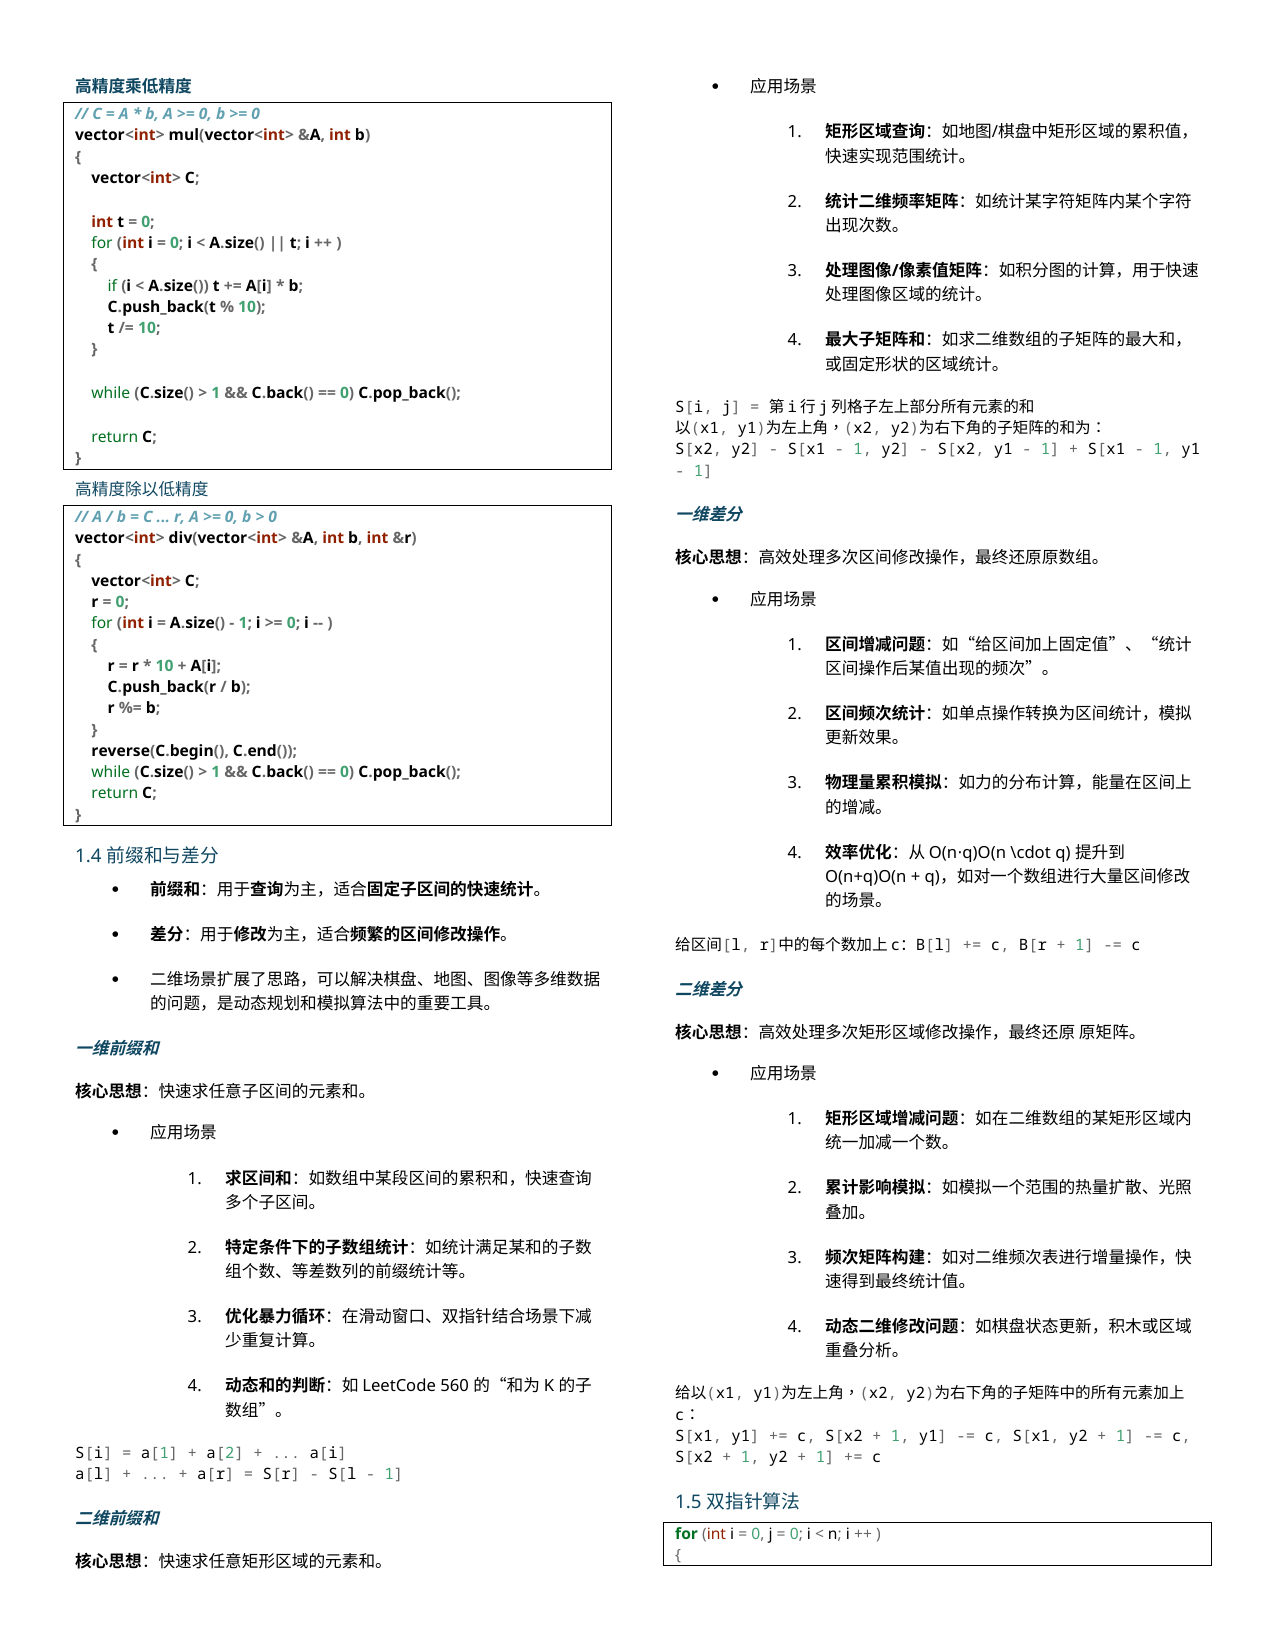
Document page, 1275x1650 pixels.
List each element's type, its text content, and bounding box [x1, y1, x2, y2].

list 差分：用于修改为主，适合频繁的区间修改操作。 [112, 921, 600, 945]
subtitle 高精度除以低精度 [75, 478, 600, 501]
text 核心思想：快速求任意矩形区域的元素和。 [75, 1548, 600, 1572]
list 优化暴力循环：在滑动窗口、双指针结合场景下减少重复计算。 [187, 1303, 600, 1352]
list 应用场景 [712, 587, 1200, 610]
subtitle 二维前缀和 [75, 1505, 600, 1529]
subtitle 二维差分 [675, 976, 1200, 1000]
list 频次矩阵构建：如对二维频次表进行增量操作，快速得到最终统计值。 [787, 1244, 1200, 1292]
list 区间增减问题：如“给区间加上固定值”、“统计区间操作后某值出现的频次”。 [787, 631, 1200, 679]
text S[i] = a[1] + a[2] + ... a[i] a[l] + ... + a[r] = S[r] - S[l - 1] [75, 1442, 600, 1484]
list 效率优化：从 O(n⋅q)O(n \cdot q) 提升到 O(n+q)O(n + q)，如对一个数组进行大量区间修改的场景。 [787, 839, 1200, 911]
list 求区间和：如数组中某段区间的累积和，快速查询多个子区间。 [187, 1165, 600, 1213]
list 应用场景 [712, 1062, 1200, 1084]
list 矩形区域增减问题：如在二维数组的某矩形区域内统一加减一个数。 [787, 1105, 1200, 1153]
list 前缀和：用于查询为主，适合固定子区间的快速统计。 [112, 876, 600, 900]
text 给区间[l, r]中的每个数加上c：B[l] += c, B[r + 1] -= c [675, 932, 1200, 955]
list 物理量累积模拟：如力的分布计算，能量在区间上的增减。 [787, 769, 1200, 818]
list 动态和的判断：如 LeetCode 560 的“和为 K 的子数组”。 [187, 1372, 600, 1421]
subtitle 1.5 双指针算法 [675, 1488, 1200, 1513]
list 应用场景 [112, 1121, 600, 1144]
list 区间频次统计：如单点操作转换为区间统计，模拟更新效果。 [787, 700, 1200, 748]
list 特定条件下的子数组统计：如统计满足某和的子数组个数、等差数列的前缀统计等。 [187, 1234, 600, 1282]
list 矩形区域查询：如地图/棋盘中矩形区域的累积值，快速实现范围统计。 [787, 118, 1200, 167]
list 统计二维频率矩阵：如统计某字符矩阵内某个字符出现次数。 [787, 188, 1200, 236]
text 核心思想：快速求任意子区间的元素和。 [75, 1078, 600, 1102]
list 最大子矩阵和：如求二维数组的子矩阵的最大和，或固定形状的区域统计。 [787, 326, 1200, 375]
subtitle 1.4 前缀和与差分 [75, 842, 600, 868]
table_header // C = A * b, A >= 0, b >= 0 vector<int> mul(vector<int> &A, int b) { vector<int> C; int t = 0; for (int i = 0; i < A.size() || t; i ++ ) { if (i < A.size()) t += A[i] * b; C.push_back(t % 10); t /= 10; } while (C.size() > 1 && C.back() == 0) C.pop_back(); return C; } [64, 103, 611, 468]
text 给以(x1, y1)为左上角，(x2, y2)为右下角的子矩阵中的所有元素加上c： S[x1, y1] += c, S[x2 + 1, y1] -= c, S[x1, y2 + 1] -= c, S[x2 + 1, y2 + 1] += c [675, 1382, 1200, 1467]
table_header for (int i = 0, j = 0; i < n; i ++ ) { while (j < i && check(i, j)) j ++ ; // 具体问题的逻辑 } [664, 1523, 1211, 1565]
list 处理图像/像素值矩阵：如积分图的计算，用于快速处理图像区域的统计。 [787, 257, 1200, 306]
subtitle 一维差分 [675, 501, 1200, 526]
text 核心思想：高效处理多次区间修改操作，最终还原原数组。 [675, 544, 1200, 568]
subtitle 一维前缀和 [75, 1035, 600, 1059]
list 累计影响模拟：如模拟一个范围的热量扩散、光照叠加。 [787, 1174, 1200, 1223]
text 核心思想：高效处理多次矩形区域修改操作，最终还原 原矩阵。 [675, 1019, 1200, 1043]
table_header // A / b = C ... r, A >= 0, b > 0 vector<int> div(vector<int> &A, int b, int &r) { vector<int> C; r = 0; for (int i = A.size() - 1; i >= 0; i -- ) { r = r * 10 + A[i]; C.push_back(r / b); r %= b; } reverse(C.begin(), C.end()); while (C.size() > 1 && C.back() == 0) C.pop_back(); return C; } [64, 506, 611, 824]
subtitle 高精度乘低精度 [75, 75, 600, 98]
text S[i, j] = 第i行j列格子左上部分所有元素的和 以(x1, y1)为左上角，(x2, y2)为右下角的子矩阵的和为： S[x2, y2] - S[x1 - 1, y2] - S[x2, y1 - 1] + S[x1 - 1, y1 - 1] [675, 396, 1200, 481]
list 二维场景扩展了思路，可以解决棋盘、地图、图像等多维数据的问题，是动态规划和模拟算法中的重要工具。 [112, 966, 600, 1014]
list 应用场景 [712, 75, 1200, 98]
list 动态二维修改问题：如棋盘状态更新，积木或区域重叠分析。 [787, 1313, 1200, 1361]
